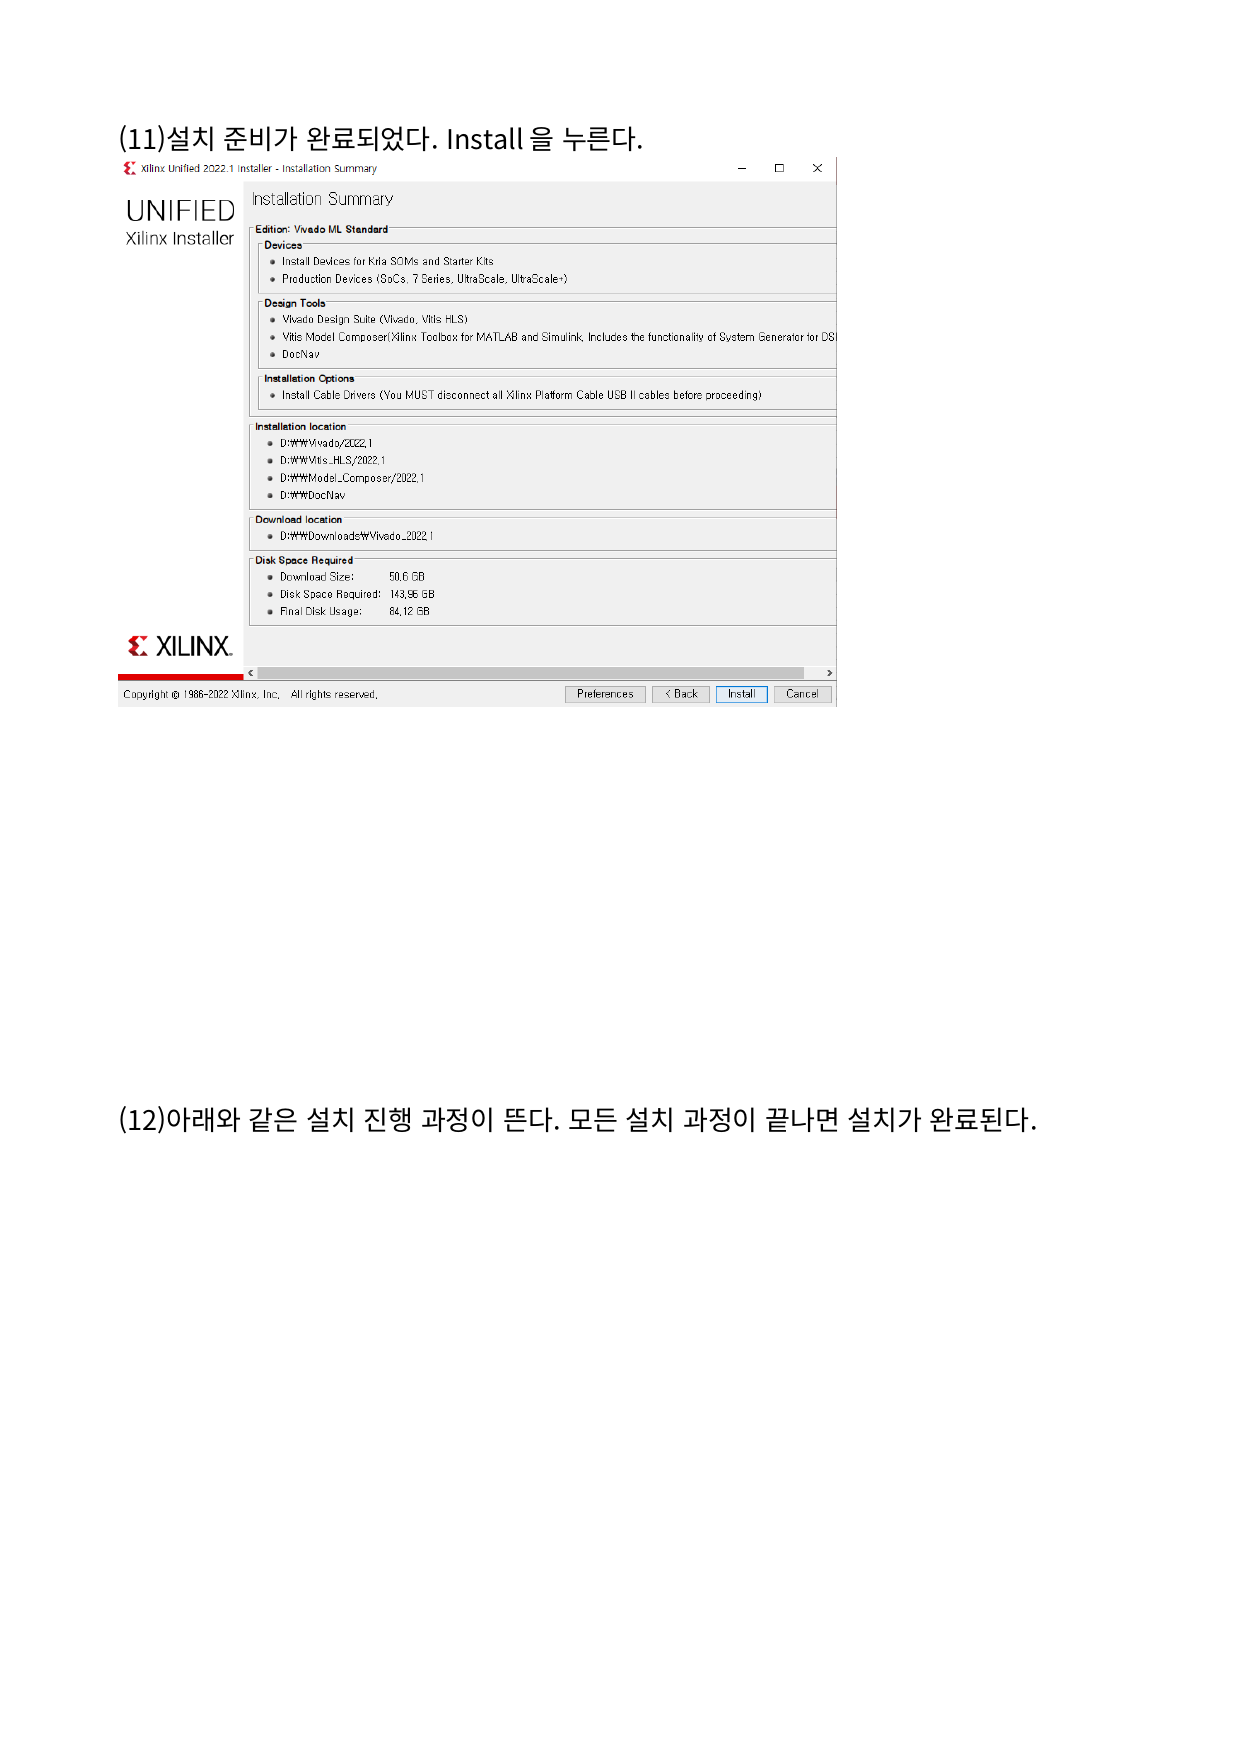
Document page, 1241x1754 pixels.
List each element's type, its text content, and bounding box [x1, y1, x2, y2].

text (11)설치 준비가 완료되었다. Install을 누른다. [118, 118, 1122, 157]
text (12)아래와 같은 설치 진행 과정이 뜬다. 모든 설치 과정이 끝나면 설치가 완료된다. [118, 1099, 1122, 1138]
picture [118, 157, 837, 707]
